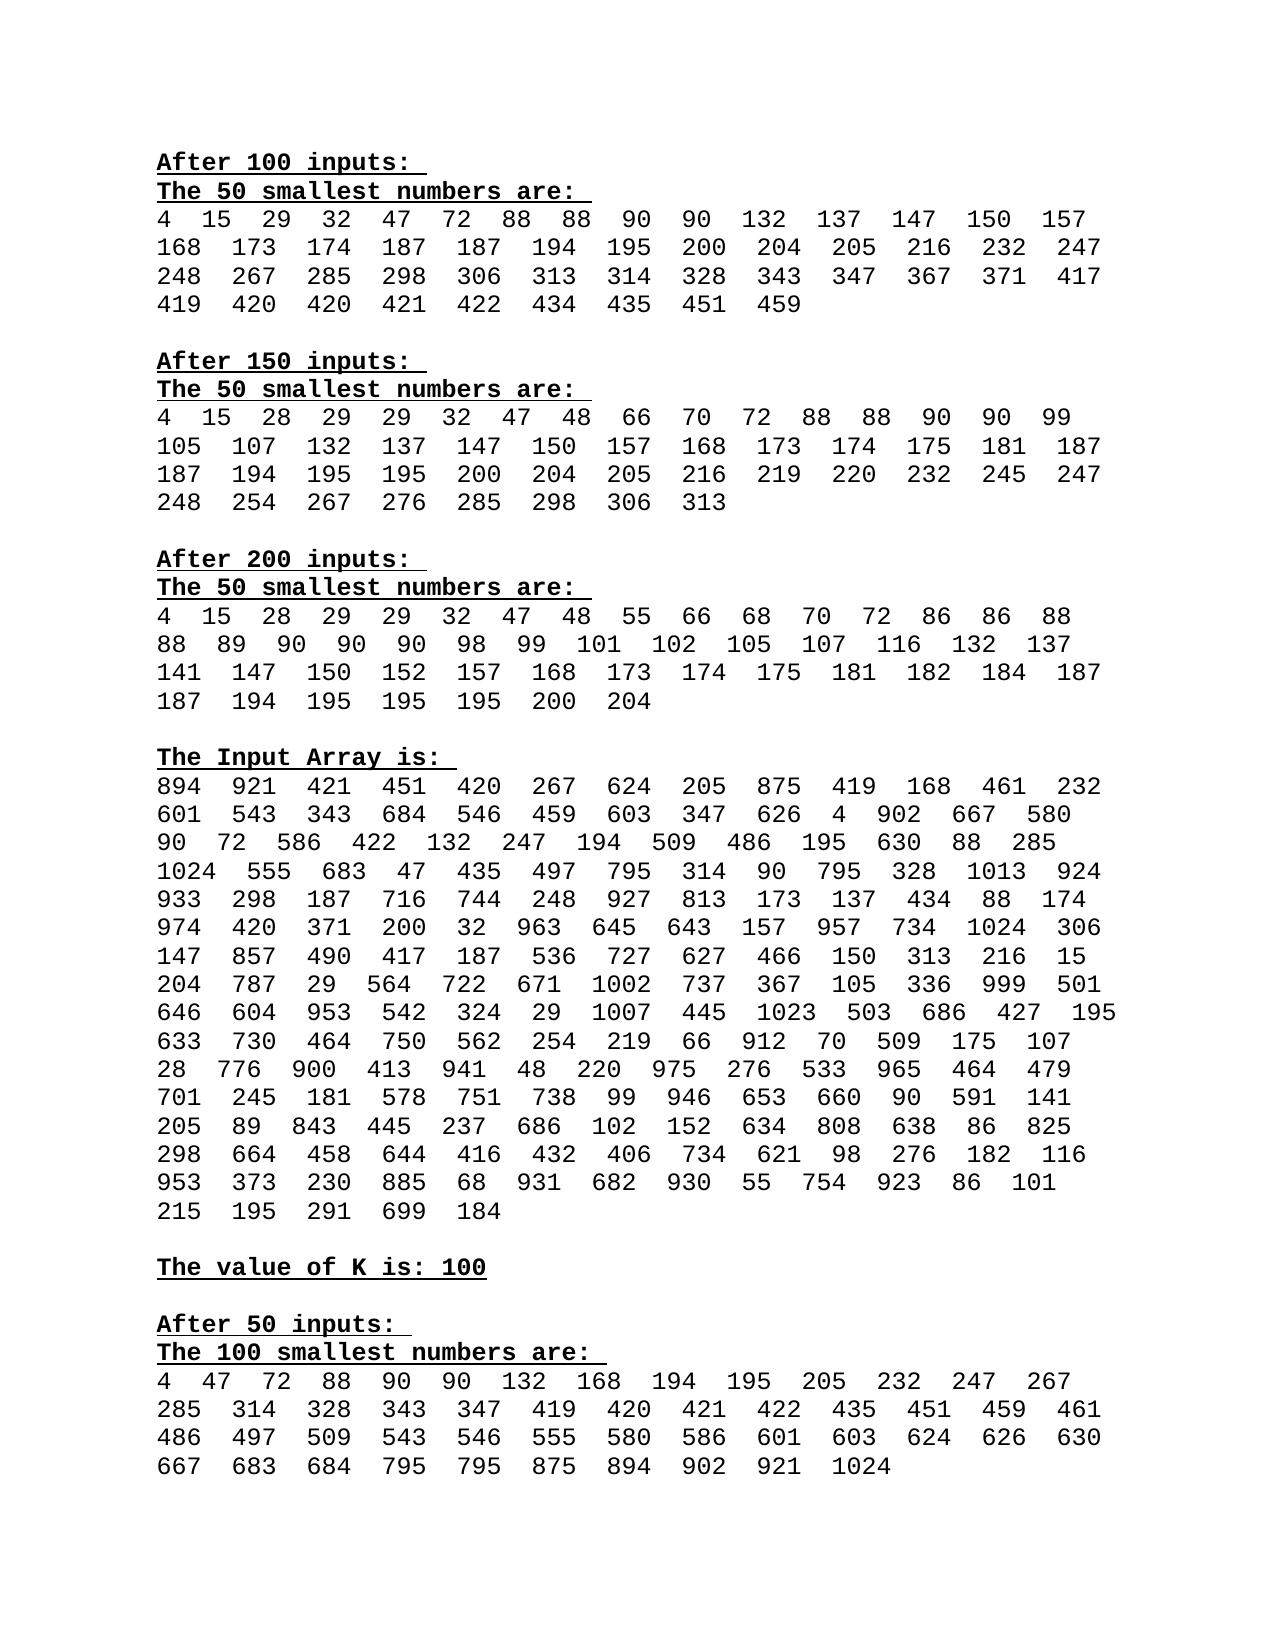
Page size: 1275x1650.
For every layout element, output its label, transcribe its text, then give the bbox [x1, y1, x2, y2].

text After 200 inputs: [156, 547, 1118, 575]
text 4 47 72 88 90 90 132 168 194 195 205 232 247 267 285 314 328 343 347 419 420 421 422 435 451 459 461 486 497 509 543 546 555 580 586 601 603 624 626 630 667 683 684 795 795 875 894 902 921 1024 [156, 1368, 1118, 1482]
text 894 921 421 451 420 267 624 205 875 419 168 461 232 601 543 343 684 546 459 603 347 626 4 902 667 580 90 72 586 422 132 247 194 509 486 195 630 88 285 1024 555 683 47 435 497 795 314 90 795 328 1013 924 933 298 187 716 744 248 927 813 173 137 434 88 174 974 420 371 200 32 963 645 643 157 957 734 1024 306 147 857 490 417 187 536 727 627 466 150 313 216 15 204 787 29 564 722 671 1002 737 367 105 336 999 501 646 604 953 542 324 29 1007 445 1023 503 686 427 195 633 730 464 750 562 254 219 66 912 70 509 175 107 28 776 900 413 941 48 220 975 276 533 965 464 479 701 245 181 578 751 738 99 946 653 660 90 591 141 205 89 843 445 237 686 102 152 634 808 638 86 825 298 664 458 644 416 432 406 734 621 98 276 182 116 953 373 230 885 68 931 682 930 55 754 923 86 101 215 195 291 699 184 [156, 773, 1118, 1227]
text The 50 smallest numbers are: [156, 575, 1118, 603]
text 4 15 29 32 47 72 88 88 90 90 132 137 147 150 157 168 173 174 187 187 194 195 200 204 205 216 232 247 248 267 285 298 306 313 314 328 343 347 367 371 417 419 420 420 421 422 434 435 451 459 [156, 207, 1118, 320]
text After 50 inputs: [156, 1312, 1118, 1340]
text 4 15 28 29 29 32 47 48 55 66 68 70 72 86 86 88 88 89 90 90 90 98 99 101 102 105 107 116 132 137 141 147 150 152 157 168 173 174 175 181 182 184 187 187 194 195 195 195 200 204 [156, 603, 1118, 717]
text The 50 smallest numbers are: [156, 178, 1118, 207]
text The Input Array is: [156, 745, 1118, 773]
text After 150 inputs: [156, 348, 1118, 377]
text The 50 smallest numbers are: [156, 377, 1118, 405]
text 4 15 28 29 29 32 47 48 66 70 72 88 88 90 90 99 105 107 132 137 147 150 157 168 173 174 175 181 187 187 194 195 195 200 204 205 216 219 220 232 245 247 248 254 267 276 285 298 306 313 [156, 405, 1118, 518]
text After 100 inputs: [156, 150, 1118, 178]
text The value of K is: 100 [156, 1255, 1118, 1283]
text The 100 smallest numbers are: [156, 1340, 1118, 1368]
